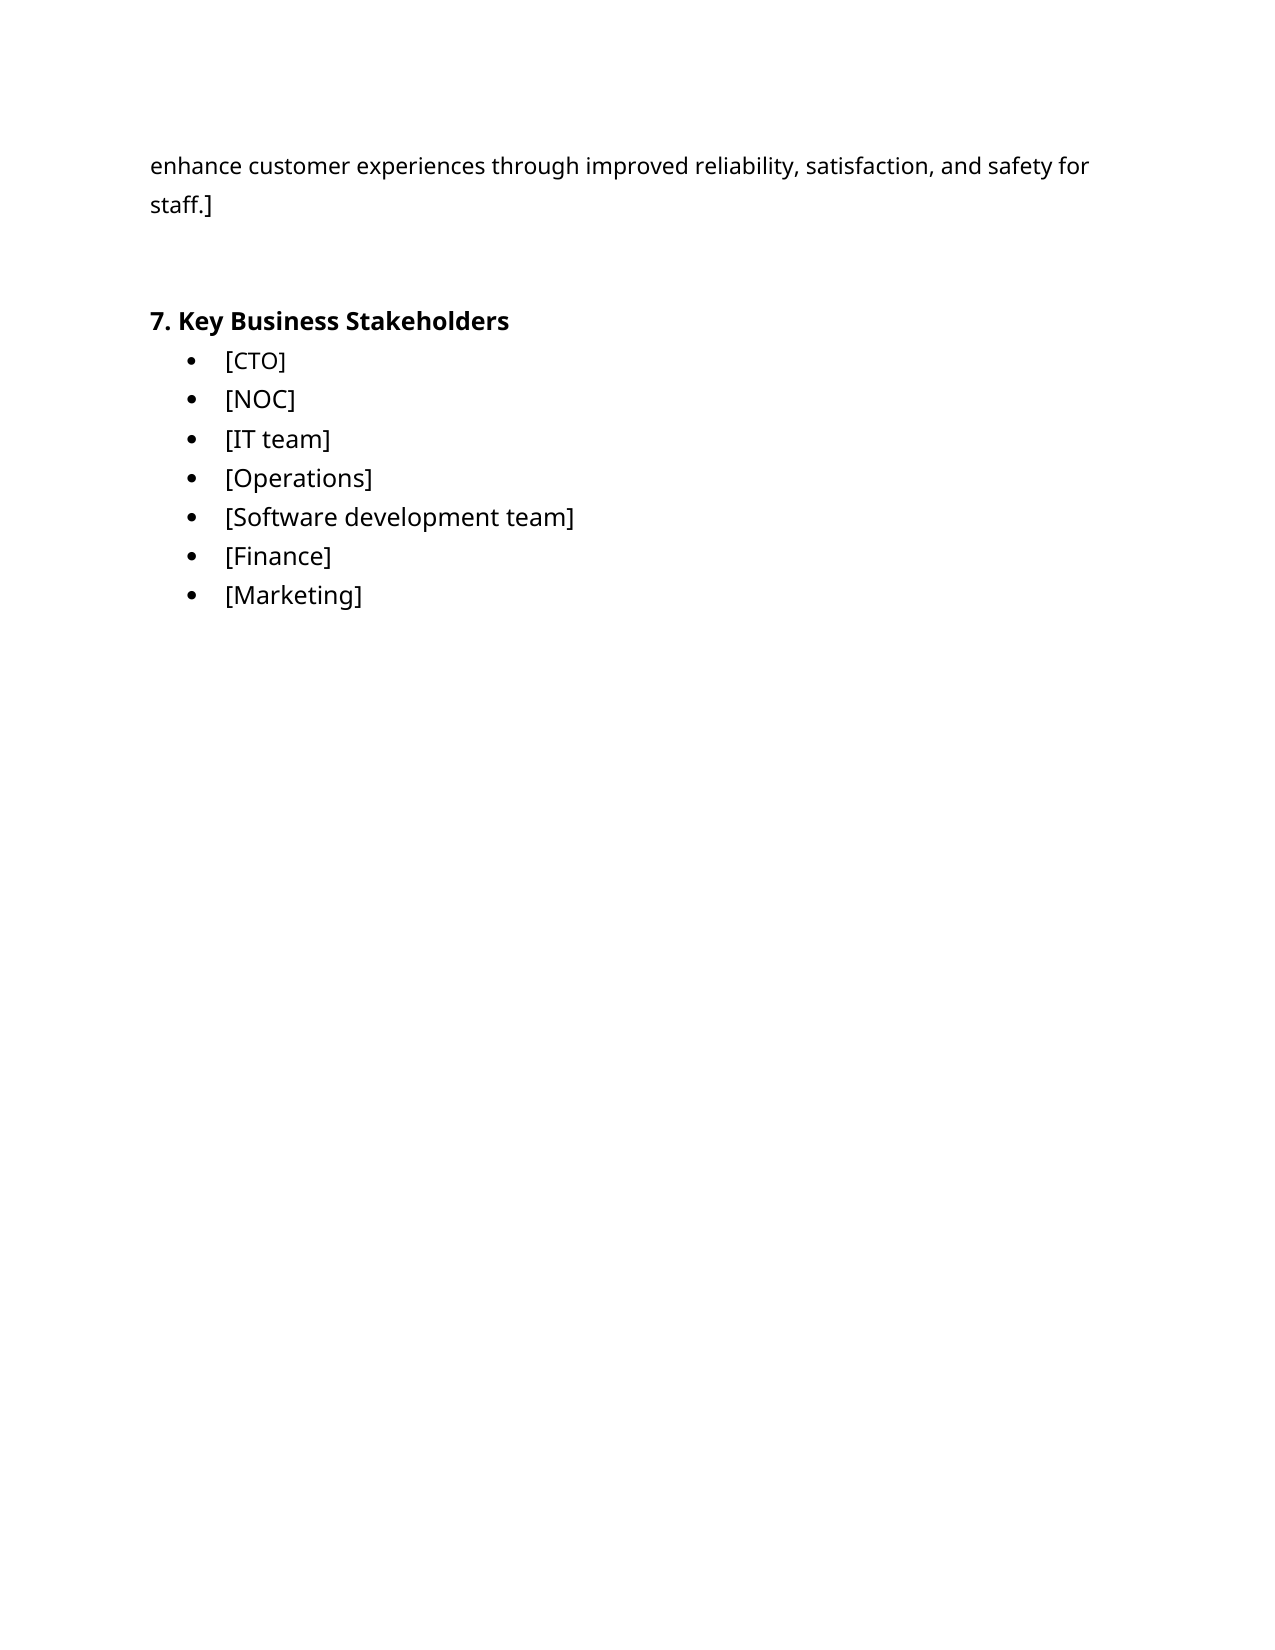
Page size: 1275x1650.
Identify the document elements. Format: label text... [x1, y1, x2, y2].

list [CTO] [187, 343, 1125, 377]
list [NOC] [187, 382, 1125, 416]
list [Operations] [187, 461, 1125, 494]
list [Software development team] [187, 500, 1125, 534]
text 7. Key Business Stakeholders [150, 304, 1125, 338]
list [Marketing] [187, 578, 1125, 612]
list [IT team] [187, 421, 1125, 455]
list [Finance] [187, 539, 1125, 573]
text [150, 150, 1125, 220]
